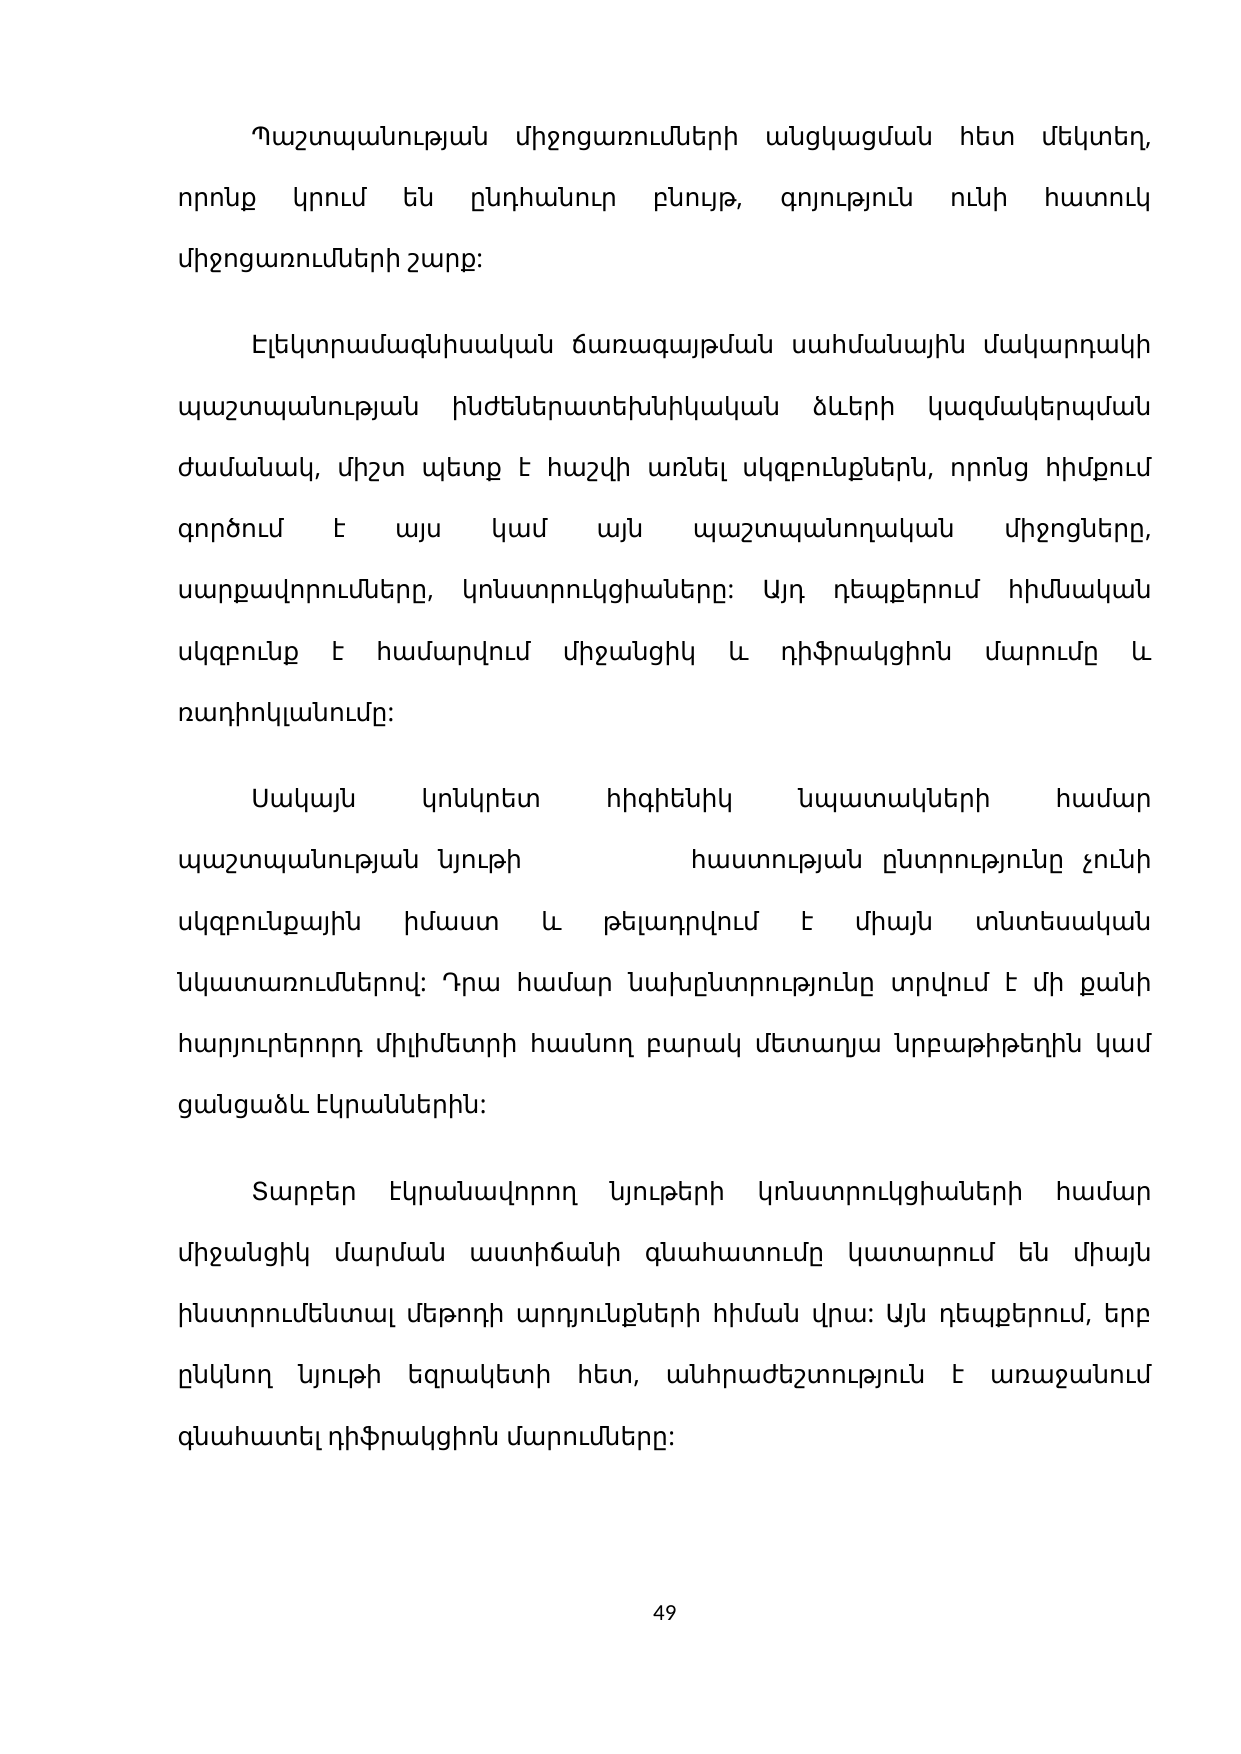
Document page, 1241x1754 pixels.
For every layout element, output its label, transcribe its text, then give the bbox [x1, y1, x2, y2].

text Տարբեր էկրանավորող նյութերի կոնստրուկցիաների համար միջանցիկ մարման աստիճանի գնահատումը կատարում են միայն ինստրումենտալ մեթոդի արդյունքների հիման վրա: Այն դեպքերում, երբ ընկնող նյութի եզրակետի հետ, անհրաժեշտություն է առաջանում գնահատել դիֆրակցիոն մարումները: [177, 1173, 1152, 1452]
text Պաշտպանության միջոցառումների անցկացման հետ մեկտեղ, որոնք կրում են ընդհանուր բնույթ, գոյություն ունի հատուկ միջոցառումների շարք: [177, 118, 1152, 275]
text Սակայն կոնկրետ հիգիենիկ նպատակների համար պաշտպանության նյութի հաստության ընտրությունը չունի սկզբունքային իմաստ և թելադրվում է միայն տնտեսական նկատառումներով: Դրա համար նախընտրությունը տրվում է մի քանի հարյուրերորդ միլիմետրի հասնող բարակ մետաղյա նրբաթիթեղին կամ ցանցաձև էկրաններին: [177, 781, 1152, 1121]
text Էլեկտրամագնիսական ճառագայթման սահմանային մակարդակի պաշտպանության ինժեներատեխնիկական ձևերի կազմակերպման ժամանակ, միշտ պետք է հաշվի առնել սկզբունքներն, որոնց հիմքում գործում է այս կամ այն պաշտպանողական միջոցները, սարքավորումները, կոնստրուկցիաները: Այդ դեպքերում հիմնական սկզբունք է համարվում միջանցիկ և դիֆրակցիոն մարումը և ռադիոկլանումը: [177, 327, 1152, 728]
